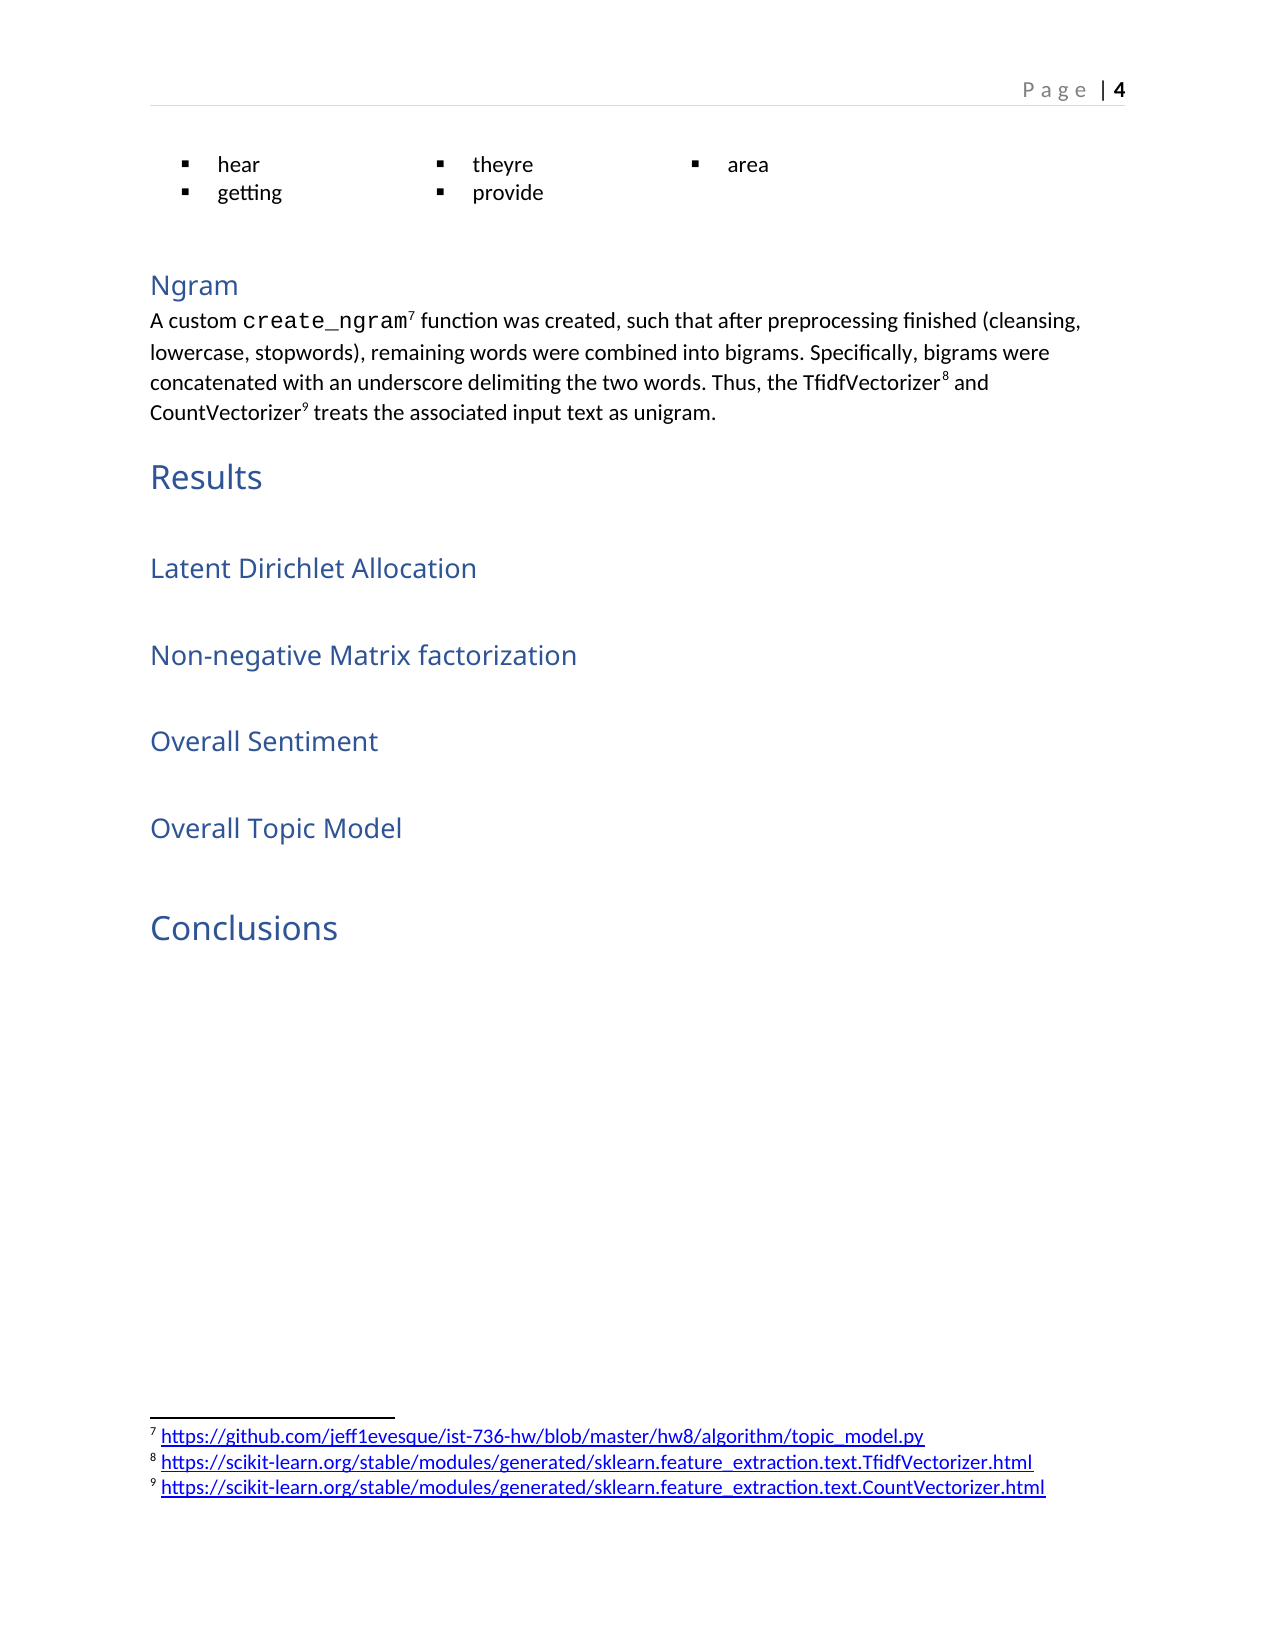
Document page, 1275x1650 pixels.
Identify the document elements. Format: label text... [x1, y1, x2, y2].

list hear [180, 150, 360, 178]
text A custom create_ngram function was created, such that after preprocessing finished (cleansing, lowercase, stopwords), remaining words were combined into bigrams. Specifically, bigrams were concatenated with an underscore delimiting the two words. Thus, the TfidfVectorizer and CountVectorizer treats the associated input text as unigram. [150, 306, 1125, 426]
subtitle Results [150, 453, 1125, 499]
list provide [435, 178, 615, 206]
subtitle Non-negative Matrix factorization [150, 636, 1125, 673]
subtitle Conclusions [150, 904, 1125, 950]
subtitle Ngram [150, 267, 1125, 303]
subtitle Overall Sentiment [150, 723, 1125, 759]
list theyre [435, 150, 615, 178]
subtitle Overall Topic Model [150, 809, 1125, 846]
list getting [180, 178, 360, 206]
subtitle Latent Dirichlet Allocation [150, 549, 1125, 586]
list area [690, 150, 870, 178]
